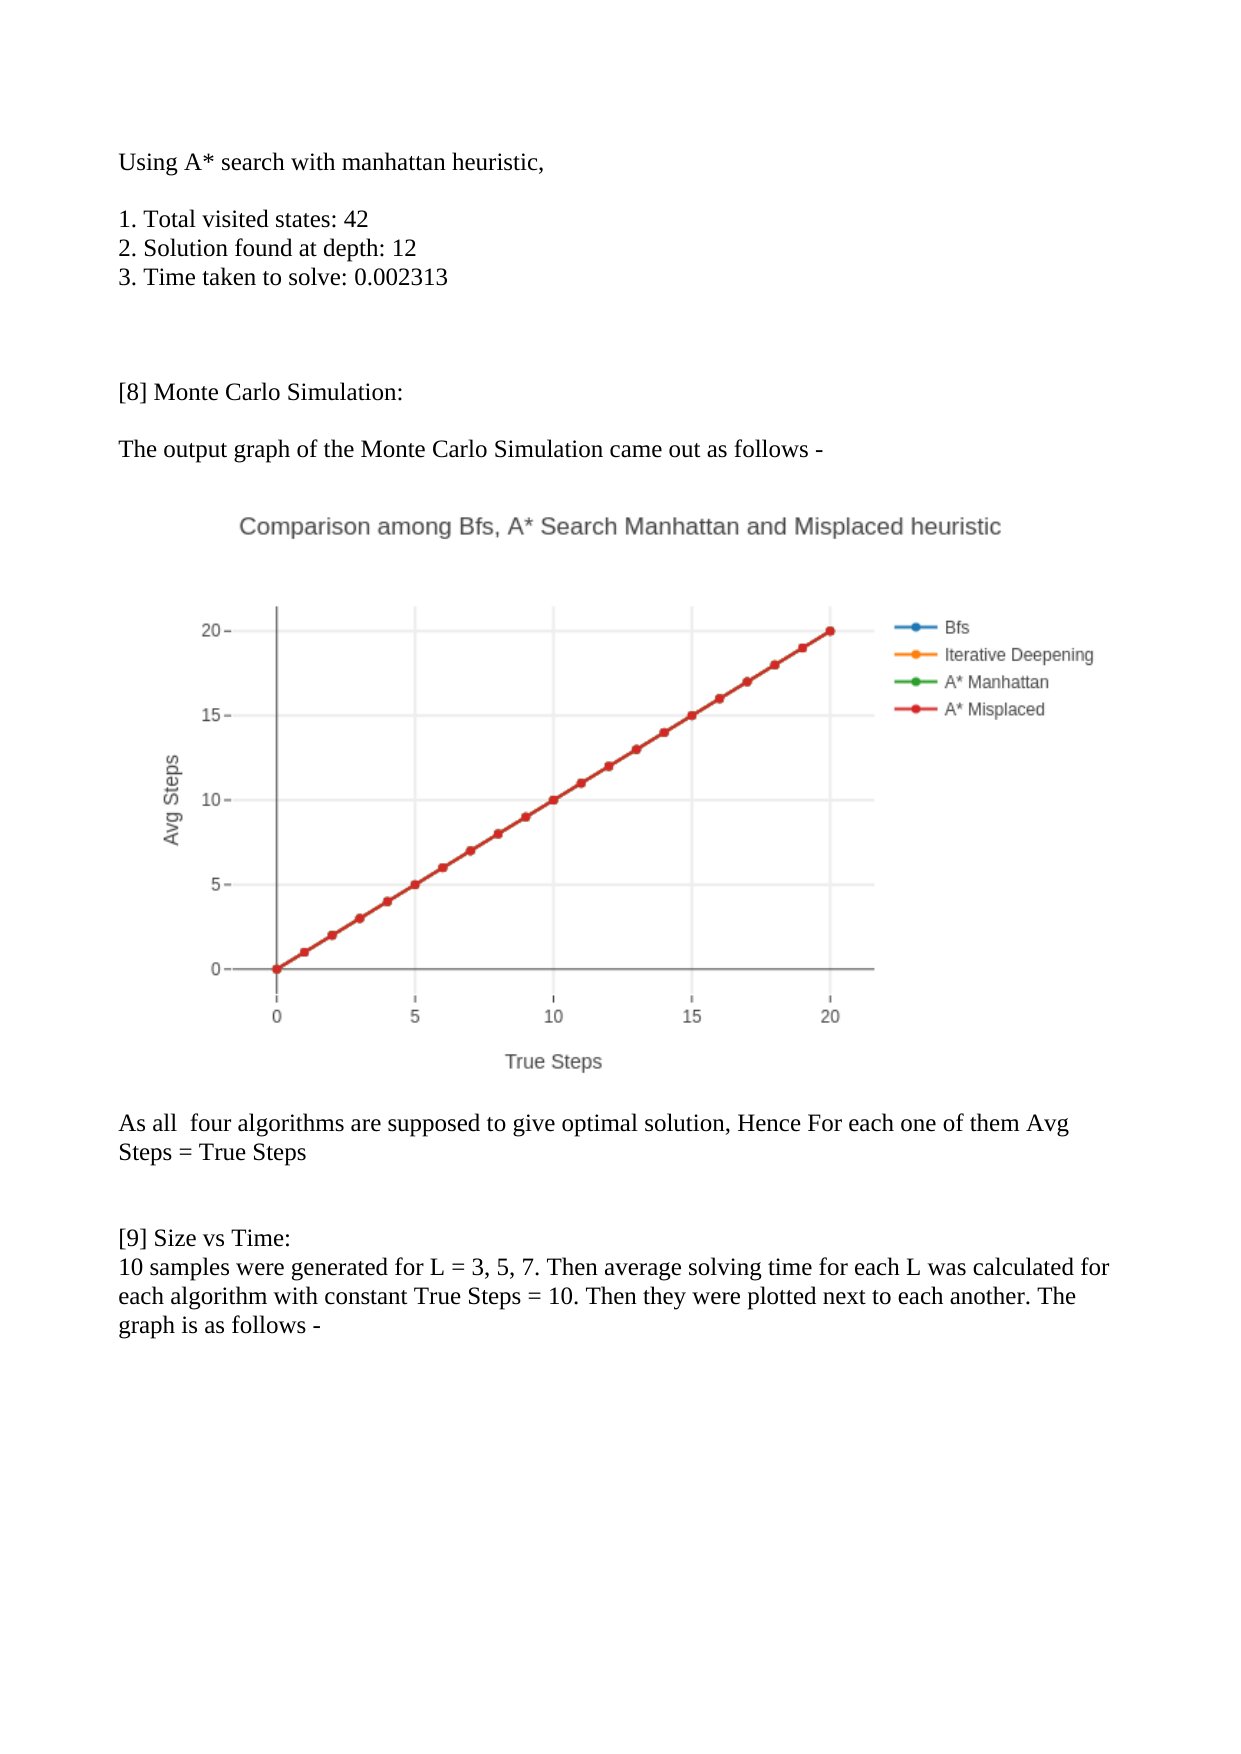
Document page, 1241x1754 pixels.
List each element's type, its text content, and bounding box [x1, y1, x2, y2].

text As all four algorithms are supposed to give optimal solution, Hence For each one of them Avg Steps = True Steps [118, 1109, 1122, 1166]
text [8] Monte Carlo Simulation: [118, 377, 1122, 406]
text 10 samples were generated for L = 3, 5, 7. Then average solving time for each L was calculated for each algorithm with constant True Steps = 10. Then they were plotted next to each another. The graph is as follows - [118, 1252, 1122, 1338]
text 3. Time taken to solve: 0.002313 [118, 262, 1122, 291]
text 2. Solution found at depth: 12 [118, 233, 1122, 262]
text 1. Total visited states: 42 [118, 204, 1122, 233]
picture [118, 463, 1123, 1109]
text Using A* search with manhattan heuristic, [118, 147, 1122, 176]
text The output graph of the Monte Carlo Simulation came out as follows - [118, 434, 1122, 463]
text [9] Size vs Time: [118, 1223, 1122, 1252]
